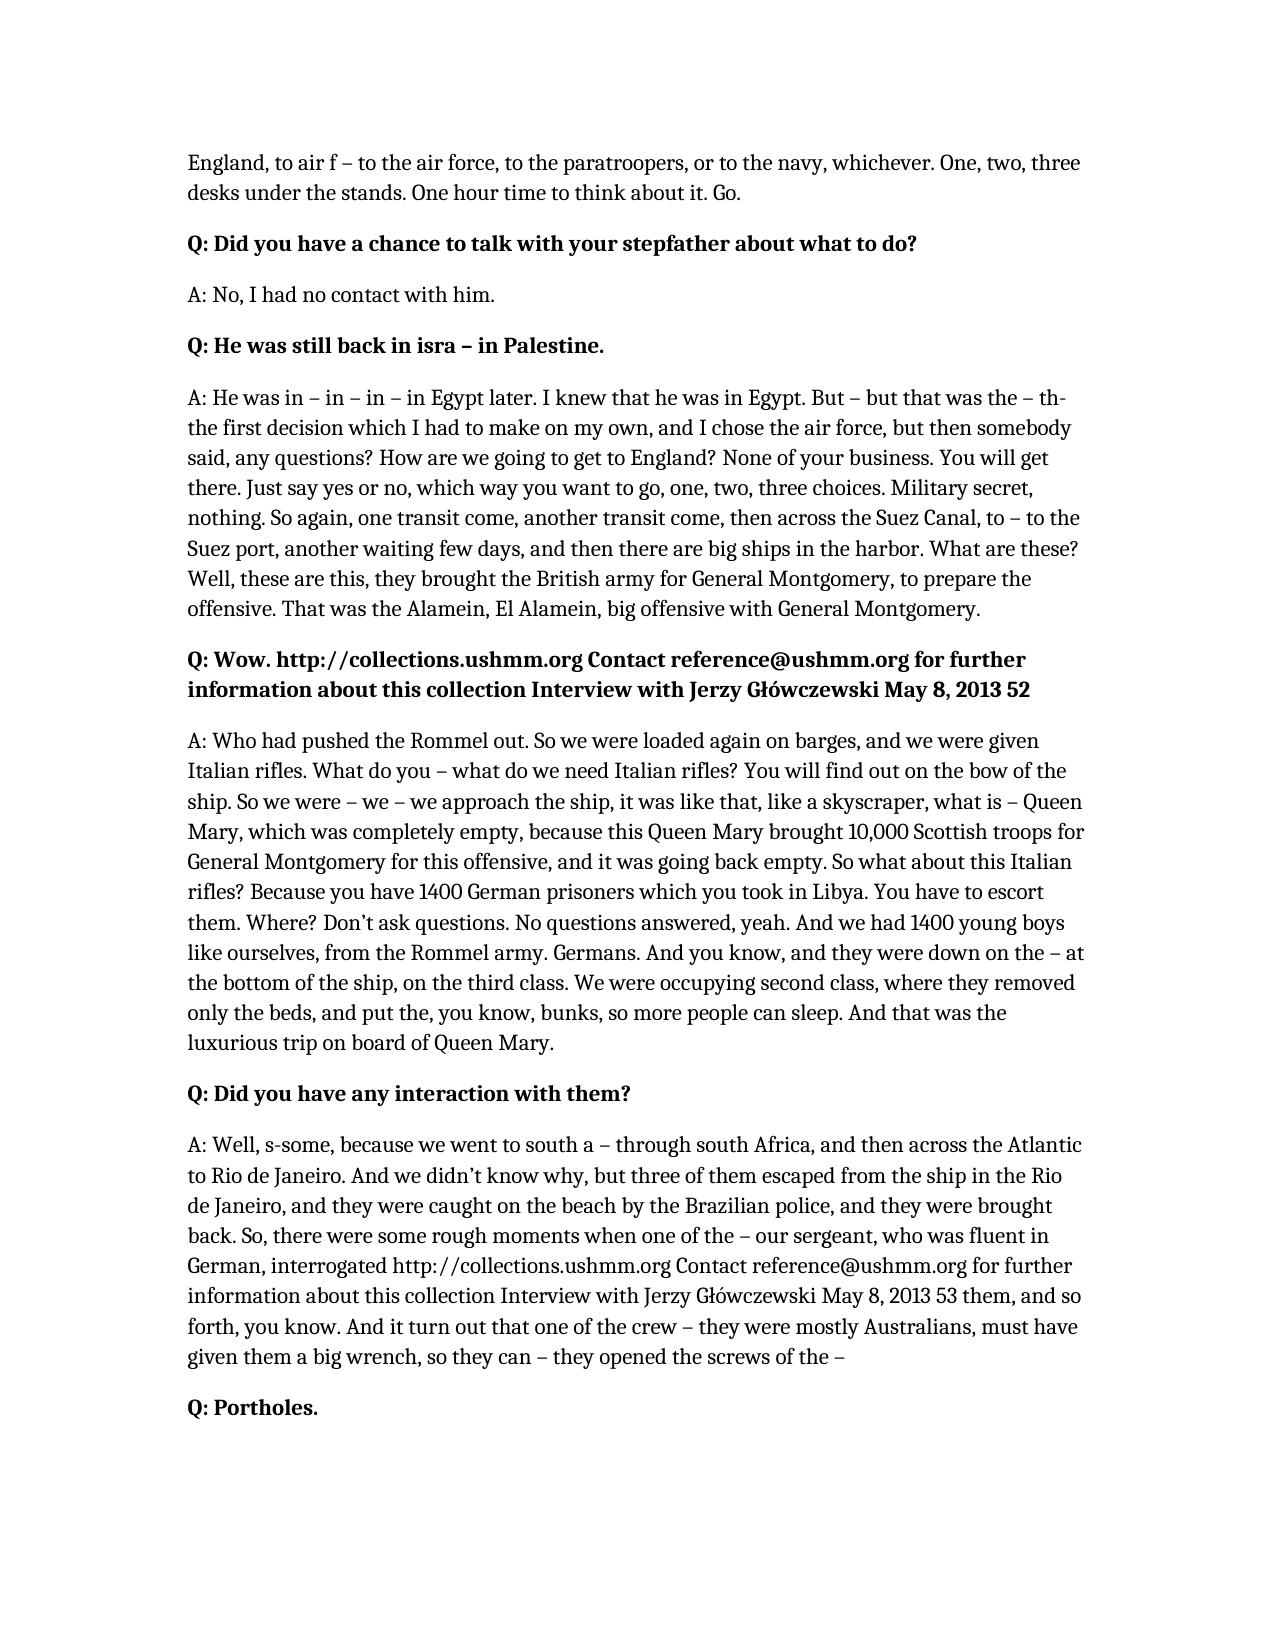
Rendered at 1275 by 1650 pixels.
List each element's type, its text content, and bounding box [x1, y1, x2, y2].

text Q: Wow. http://collections.ushmm.org Contact reference@ushmm.org for further information about this collection Interview with Jerzy Główczewski May 8, 2013 52 [187, 647, 1087, 703]
text Q: He was still back in isra – in Palestine. [187, 333, 1087, 360]
text Q: Portholes. [187, 1395, 1087, 1421]
text Q: Did you have any interaction with them? [187, 1081, 1087, 1108]
text A: No, I had no contact with him. [187, 282, 1087, 309]
text A: He was in – in – in – in Egypt later. I knew that he was in Egypt. But – but that was the – th-the first decision which I had to make on my own, and I chose the air force, but then somebody said, any questions? How are we going to get to England? None of your business. You will get there. Just say yes or no, which way you want to go, one, two, three choices. Military secret, nothing. So again, one transit come, another transit come, then across the Suez Canal, to – to the Suez port, another waiting few days, and then there are big ships in the harbor. What are these? Well, these are this, they brought the British army for General Montgomery, to prepare the offensive. That was the Alamein, El Alamein, big offensive with General Montgomery. [187, 384, 1087, 622]
text A: Who had pushed the Rommel out. So we were loaded again on barges, and we were given Italian rifles. What do you – what do we need Italian rifles? You will find out on the bow of the ship. So we were – we – we approach the ship, it was like that, like a skyscraper, what is – Queen Mary, which was completely empty, because this Queen Mary brought 10,000 Scottish troops for General Montgomery for this offensive, and it was going back empty. So what about this Italian rifles? Because you have 1400 German prisoners which you took in Libya. You have to escort them. Where? Don’t ask questions. No questions answered, yeah. And we had 1400 young boys like ourselves, from the Rommel army. Germans. And you know, and they were down on the – at the bottom of the ship, on the third class. We were occupying second class, where they removed only the beds, and put the, you know, bunks, so more people can sleep. And that was the luxurious trip on board of Queen Mary. [187, 728, 1087, 1057]
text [187, 150, 1087, 207]
text A: Well, s-some, because we went to south a – through south Africa, and then across the Atlantic to Rio de Janeiro. And we didn’t know why, but three of them escaped from the ship in the Rio de Janeiro, and they were caught on the beach by the Brazilian police, and they were brought back. So, there were some rough moments when one of the – our sergeant, who was fluent in German, interrogated http://collections.ushmm.org Contact reference@ushmm.org for further information about this collection Interview with Jerzy Główczewski May 8, 2013 53 them, and so forth, you know. And it turn out that one of the crew – they were mostly Australians, must have given them a big wrench, so they can – they opened the screws of the – [187, 1132, 1087, 1370]
text Q: Did you have a chance to talk with your stepfather about what to do? [187, 231, 1087, 258]
